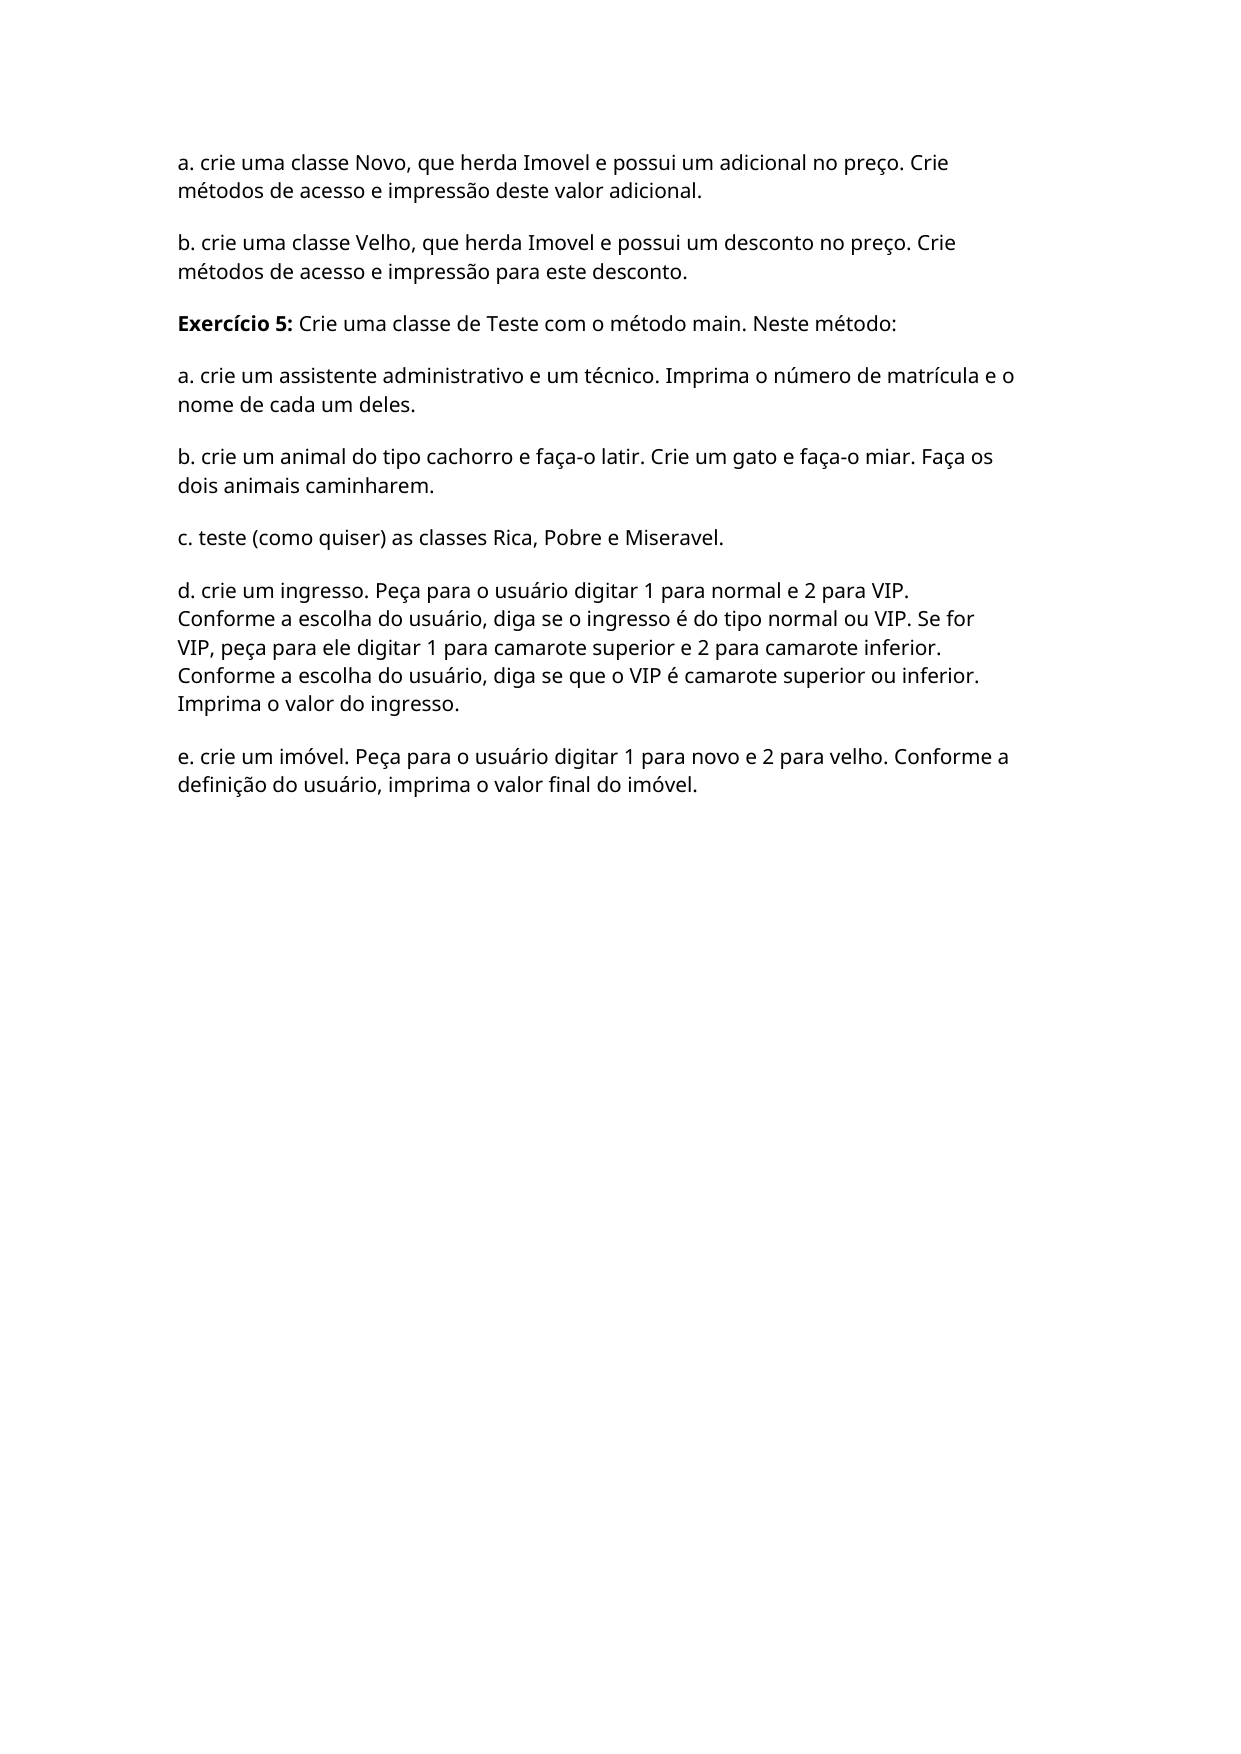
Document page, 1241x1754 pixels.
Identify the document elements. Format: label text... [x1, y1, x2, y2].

text a. crie uma classe Novo, que herda Imovel e possui um adicional no preço. Crie [177, 148, 1063, 176]
text a. crie um assistente administrativo e um técnico. Imprima o número de matrícula e o [177, 362, 1063, 390]
text Imprima o valor do ingresso. [177, 689, 1063, 718]
text dois animais caminharem. [177, 471, 1063, 499]
text definição do usuário, imprima o valor final do imóvel. [177, 770, 1063, 799]
text nome de cada um deles. [177, 390, 1063, 418]
text métodos de acesso e impressão deste valor adicional. [177, 176, 1063, 204]
text b. crie uma classe Velho, que herda Imovel e possui um desconto no preço. Crie [177, 228, 1063, 257]
text d. crie um ingresso. Peça para o usuário digitar 1 para normal e 2 para VIP. [177, 576, 1063, 604]
text e. crie um imóvel. Peça para o usuário digitar 1 para novo e 2 para velho. Conforme a [177, 742, 1063, 770]
text b. crie um animal do tipo cachorro e faça-o latir. Crie um gato e faça-o miar. Faça os [177, 442, 1063, 471]
text Conforme a escolha do usuário, diga se o ingresso é do tipo normal ou VIP. Se for [177, 604, 1063, 633]
text VIP, peça para ele digitar 1 para camarote superior e 2 para camarote inferior. [177, 633, 1063, 661]
text c. teste (como quiser) as classes Rica, Pobre e Miseravel. [177, 523, 1063, 552]
text Conforme a escolha do usuário, diga se que o VIP é camarote superior ou inferior. [177, 661, 1063, 689]
text Exercício 5: Crie uma classe de Teste com o método main. Neste método: [177, 309, 1063, 338]
text métodos de acesso e impressão para este desconto. [177, 257, 1063, 285]
